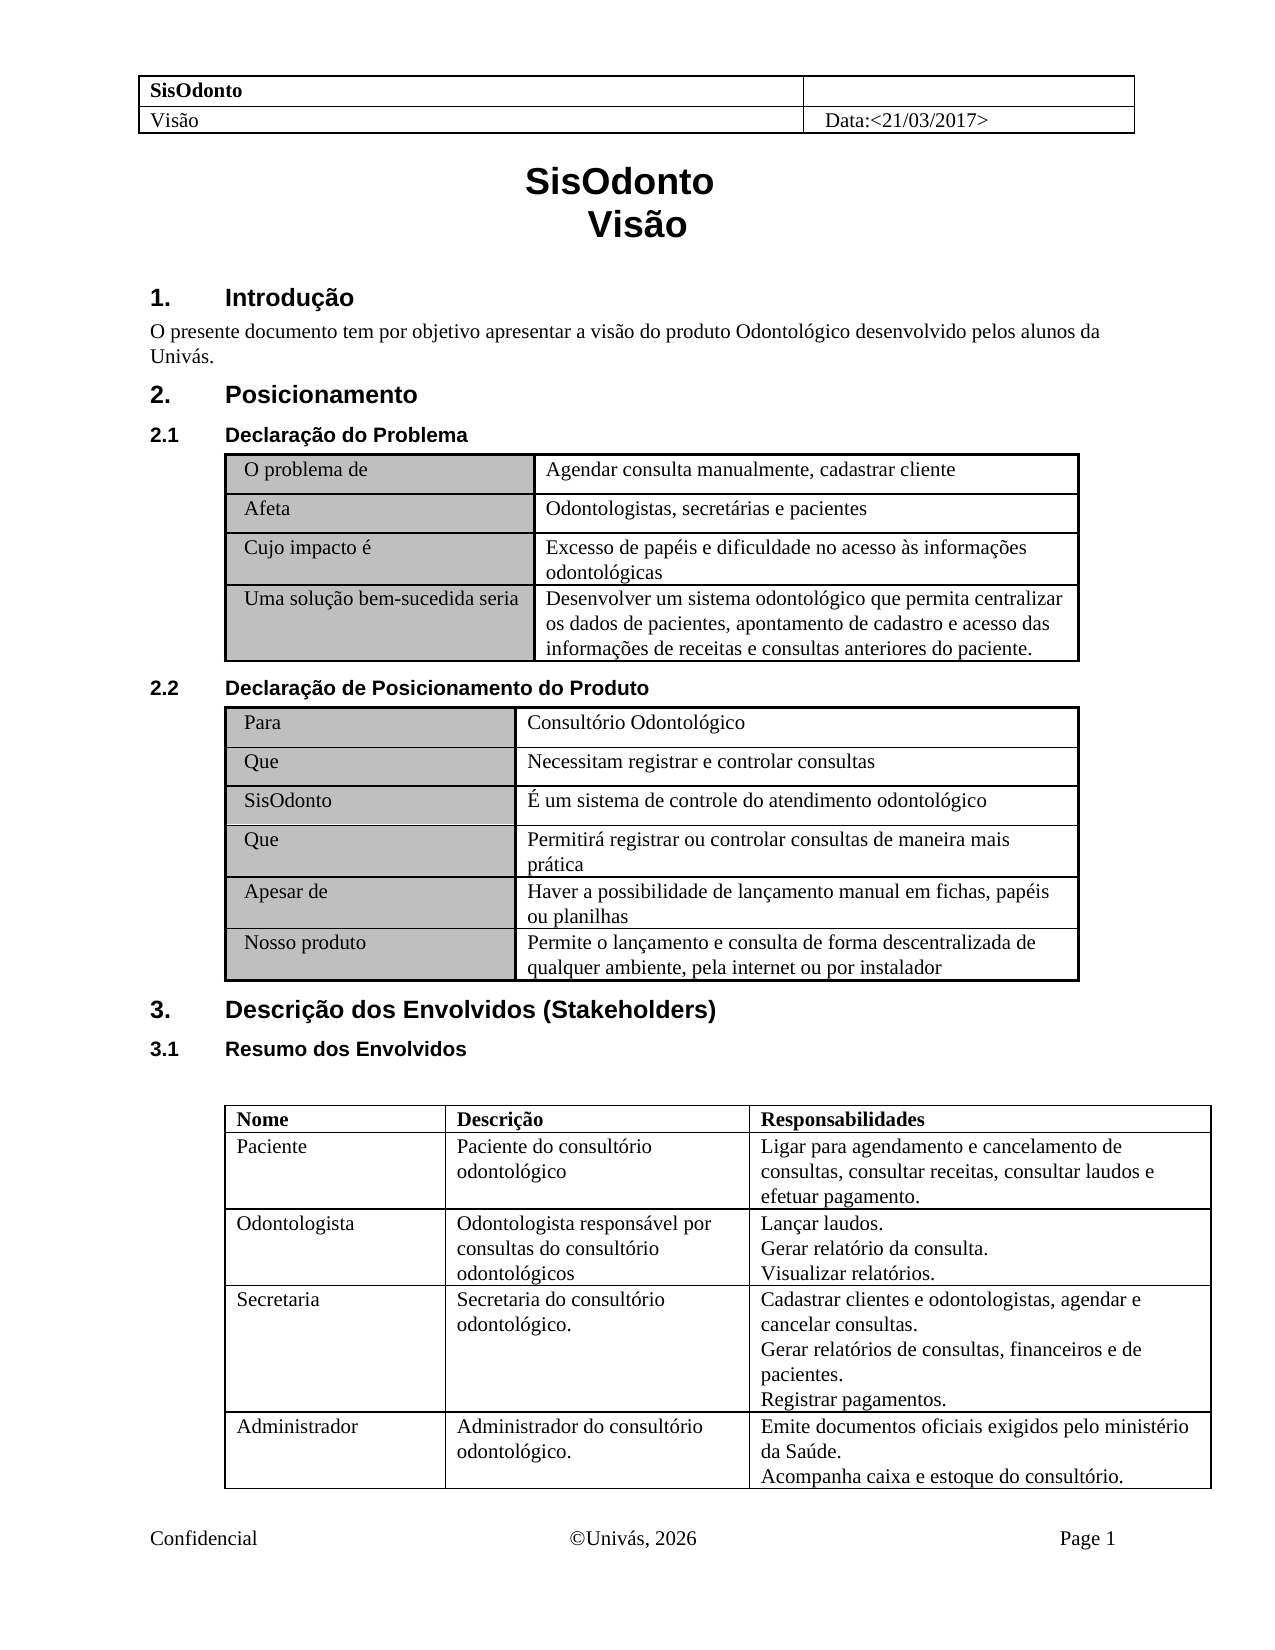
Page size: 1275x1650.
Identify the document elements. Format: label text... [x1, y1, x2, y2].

table_header Agendar consulta manualmente, cadastrar cliente [536, 456, 1077, 493]
table_header Para [227, 709, 514, 746]
subtitle Introdução [150, 283, 1125, 311]
table_cell Excesso de papéis e dificuldade no acesso às informações odontológicas [536, 534, 1077, 584]
subtitle Descrição dos Envolvidos (Stakeholders) [150, 995, 1125, 1023]
table_cell Desenvolver um sistema odontológico que permita centralizar os dados de pacientes, apontamento de cadastro e acesso das informações de receitas e consultas anteriores do paciente. [536, 586, 1077, 660]
table_cell Apesar de [227, 878, 514, 928]
table_cell Cujo impacto é [227, 534, 533, 584]
table_cell SisOdonto [227, 787, 514, 824]
table_cell É um sistema de controle do atendimento odontológico [517, 787, 1077, 824]
table_header Consultório Odontológico [517, 709, 1077, 746]
title Visão [150, 202, 1125, 245]
subtitle Declaração de Posicionamento do Produto [150, 674, 1125, 699]
table_cell Necessitam registrar e controlar consultas [517, 748, 1077, 785]
table_cell Uma solução bem-sucedida seria [227, 586, 533, 660]
subtitle Posicionamento [150, 380, 1125, 409]
table_cell Odontologista responsável por consultas do consultório odontológicos [446, 1210, 749, 1284]
table_cell Secretaria [226, 1286, 445, 1411]
table_cell Que [227, 748, 514, 785]
table_cell Cadastrar clientes e odontologistas, agendar e cancelar consultas. Gerar relatórios de consultas, financeiros e de pacientes. Registrar pagamentos. [750, 1286, 1210, 1411]
table_cell Odontologista [226, 1210, 445, 1284]
table_cell Odontologistas, secretárias e pacientes [536, 495, 1077, 532]
subtitle Resumo dos Envolvidos [150, 1036, 1125, 1061]
table_cell Nosso produto [227, 929, 514, 979]
subtitle Declaração do Problema [150, 421, 1125, 446]
table_cell Administrador do consultório odontológico. [446, 1413, 749, 1488]
table_cell Permitirá registrar ou controlar consultas de maneira mais prática [517, 826, 1077, 876]
table_header O problema de [227, 456, 533, 493]
table_cell Ligar para agendamento e cancelamento de consultas, consultar receitas, consultar laudos e efetuar pagamento. [750, 1133, 1210, 1208]
text O presente documento tem por objetivo apresentar a visão do produto Odontológico desenvolvido pelos alunos da Univás. [150, 318, 1125, 368]
table_cell Emite documentos oficiais exigidos pelo ministério da Saúde. Acompanha caixa e estoque do consultório. [750, 1413, 1210, 1488]
table_cell Paciente do consultório odontológico [446, 1133, 749, 1208]
table_cell Permite o lançamento e consulta de forma descentralizada de qualquer ambiente, pela internet ou por instalador [517, 929, 1077, 979]
table_cell Haver a possibilidade de lançamento manual em fichas, papéis ou planilhas [517, 878, 1077, 928]
table_cell Paciente [226, 1133, 445, 1208]
table_header Nome [226, 1106, 445, 1131]
table_cell Administrador [226, 1413, 445, 1488]
table_cell Que [227, 826, 514, 876]
table_header Responsabilidades [750, 1106, 1210, 1131]
table_cell Afeta [227, 495, 533, 532]
table_cell Secretaria do consultório odontológico. [446, 1286, 749, 1411]
table_cell Lançar laudos. Gerar relatório da consulta. Visualizar relatórios. [750, 1210, 1210, 1284]
table_header Descrição [446, 1106, 749, 1131]
title SisOdonto [150, 159, 1125, 202]
